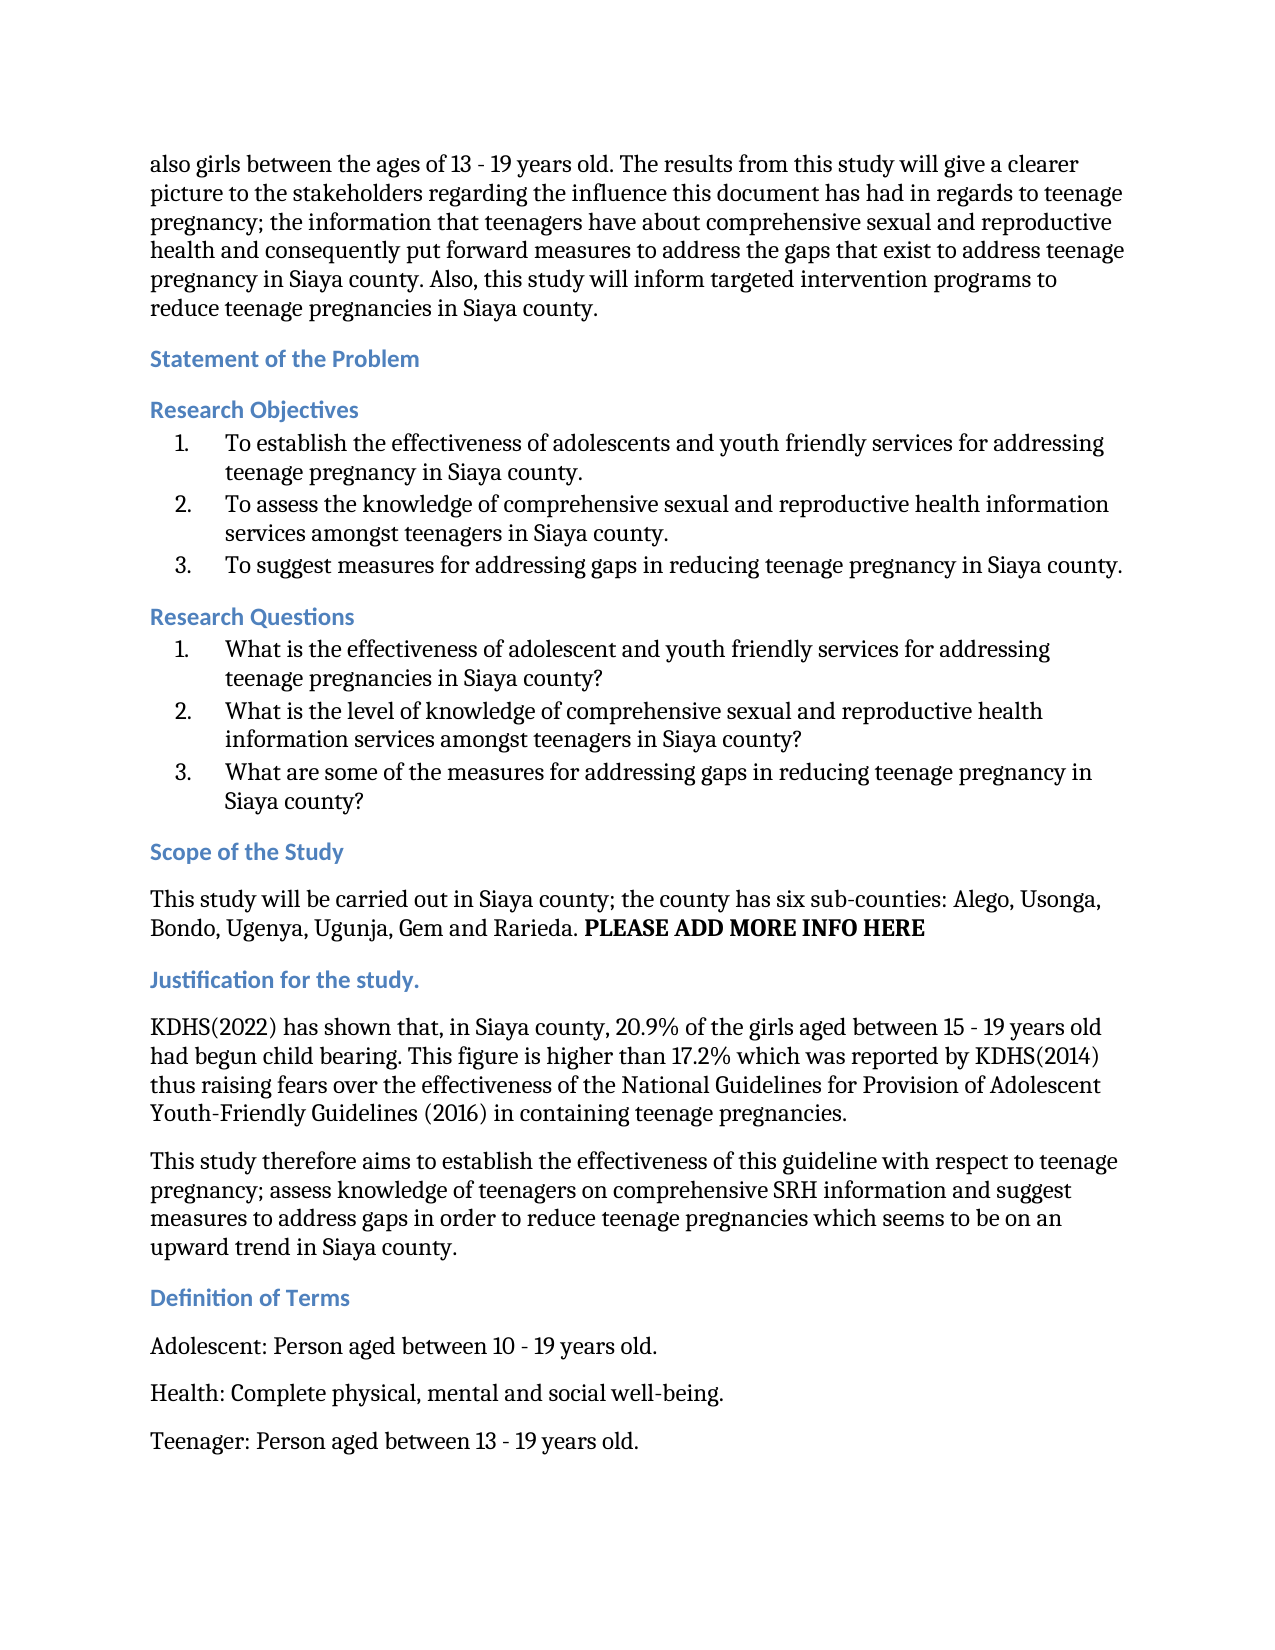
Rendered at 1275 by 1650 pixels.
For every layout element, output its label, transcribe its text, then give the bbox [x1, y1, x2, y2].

text Teenager: Person aged between 13 - 19 years old. [150, 1427, 1125, 1456]
list To establish the effectiveness of adolescents and youth friendly services for addressing teenage pregnancy in Siaya county. [175, 429, 1125, 486]
text Health: Complete physical, mental and social well-being. [150, 1379, 1125, 1408]
subtitle Research Objectives [150, 395, 1125, 425]
list To assess the knowledge of comprehensive sexual and reproductive health information services amongst teenagers in Siaya county. [175, 490, 1125, 548]
text This study will be carried out in Siaya county; the county has six sub-counties: Alego, Usonga, Bondo, Ugenya, Ugunja, Gem and Rarieda. PLEASE ADD MORE INFO HERE [150, 885, 1125, 943]
text This study therefore aims to establish the effectiveness of this guideline with respect to teenage pregnancy; assess knowledge of teenagers on comprehensive SRH information and suggest measures to address gaps in order to reduce teenage pregnancies which seems to be on an upward trend in Siaya county. [150, 1147, 1125, 1262]
subtitle Scope of the Study [150, 836, 1125, 867]
subtitle Research Questions [150, 601, 1125, 632]
list What are some of the measures for addressing gaps in reducing teenage pregnancy in Siaya county? [175, 758, 1125, 815]
list What is the effectiveness of adolescent and youth friendly services for addressing teenage pregnancies in Siaya county? [175, 635, 1125, 693]
text Adolescent: Person aged between 10 - 19 years old. [150, 1332, 1125, 1361]
list What is the level of knowledge of comprehensive sexual and reproductive health information services amongst teenagers in Siaya county? [175, 697, 1125, 754]
subtitle Justification for the study. [150, 964, 1125, 994]
subtitle Definition of Terms [150, 1283, 1125, 1313]
list To suggest measures for addressing gaps in reducing teenage pregnancy in Siaya county. [175, 551, 1125, 580]
subtitle Statement of the Problem [150, 343, 1125, 374]
text KDHS(2022) has shown that, in Siaya county, 20.9% of the girls aged between 15 - 19 years old had begun child bearing. This figure is higher than 17.2% which was reported by KDHS(2014) thus raising fears over the effectiveness of the National Guidelines for Provision of Adolescent Youth-Friendly Guidelines (2016) in containing teenage pregnancies. [150, 1013, 1125, 1128]
